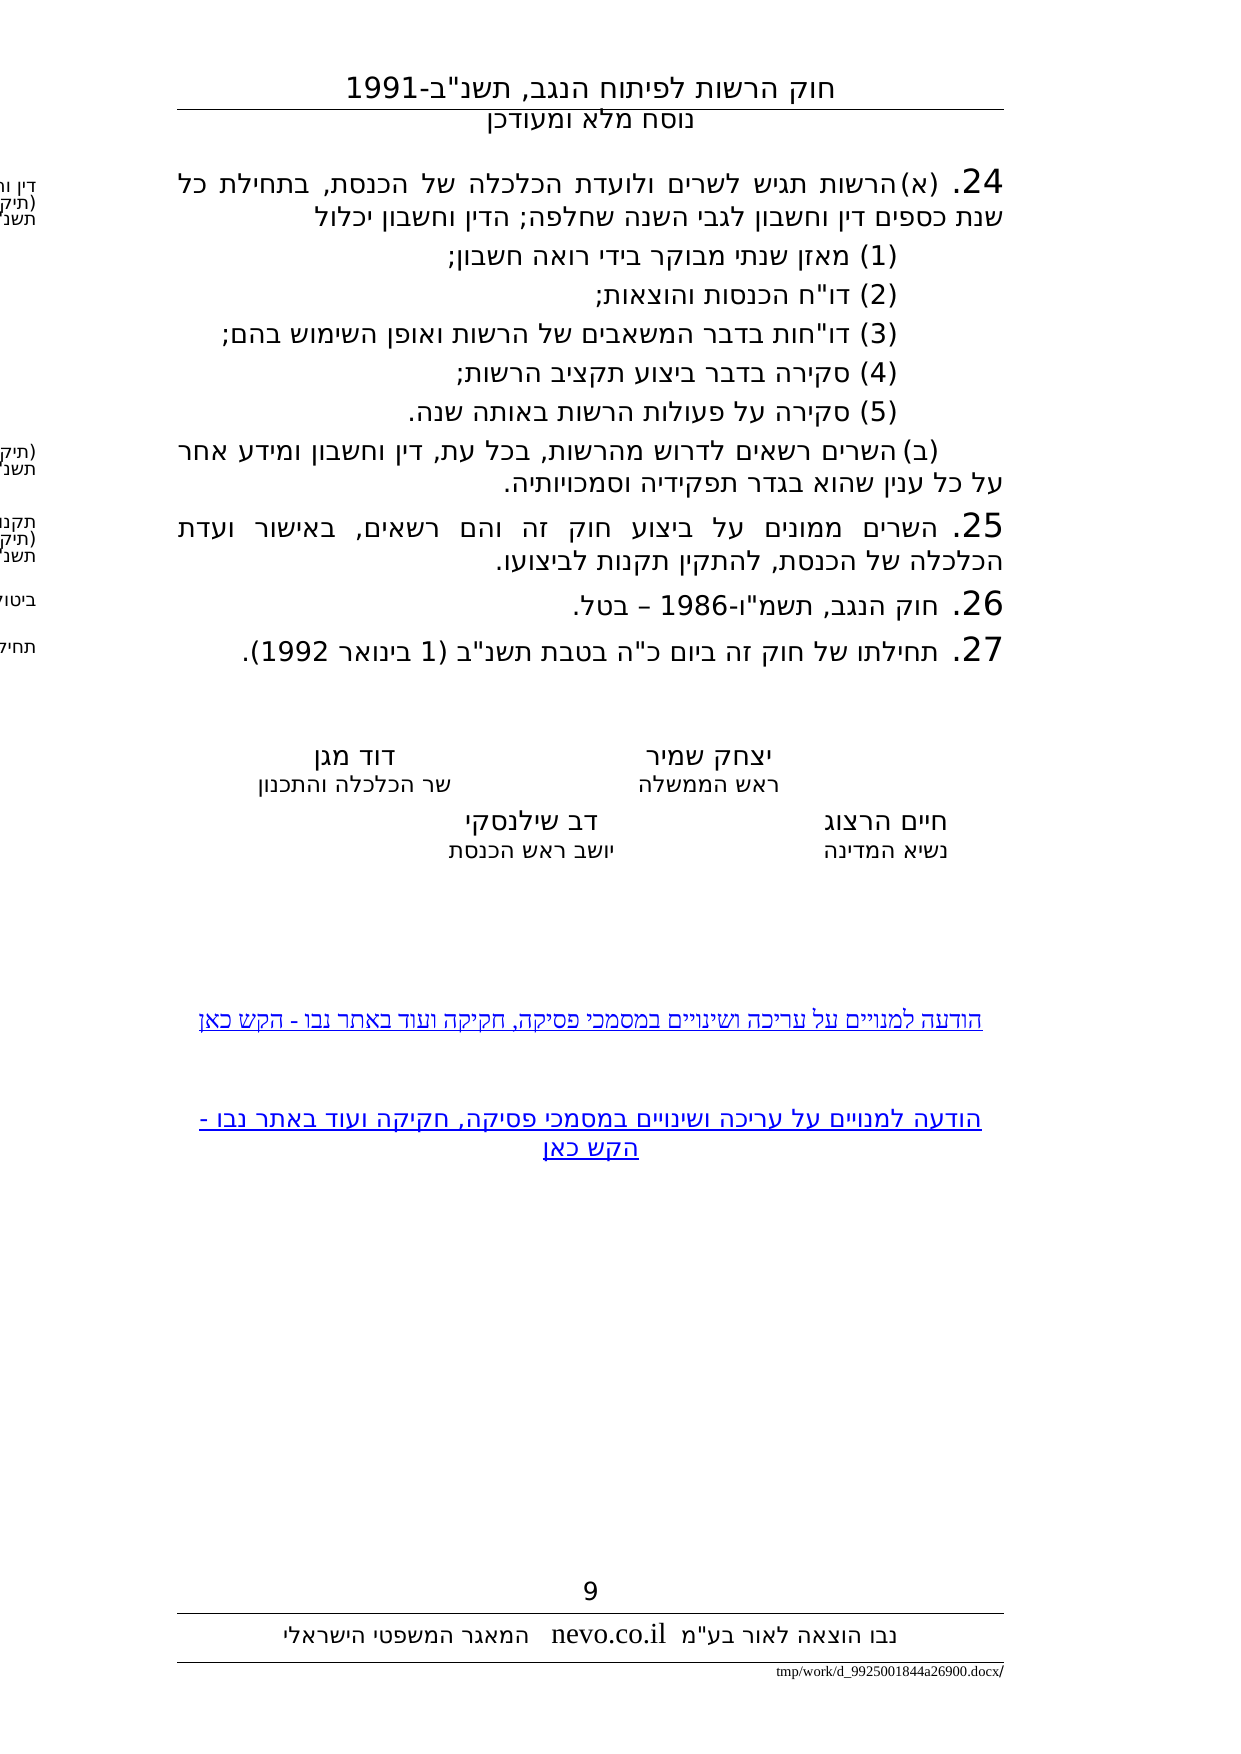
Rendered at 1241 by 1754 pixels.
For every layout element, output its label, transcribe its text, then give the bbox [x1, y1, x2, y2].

text הודעה למנויים על עריכה ושינויים במסמכי פסיקה, חקיקה ועוד באתר נבו - הקש כאן [177, 1104, 1004, 1162]
text (1) מאזן שנתי מבוקר בידי רואה חשבון; [177, 240, 898, 272]
text (3) דו"חות בדבר המשאבים של הרשות ואופן השימוש בהם; [177, 318, 898, 350]
text (4) סקירה בדבר ביצוע תקציב הרשות; [177, 357, 898, 389]
text חיים הרצוג דב שילנסקי [177, 806, 1004, 837]
text ראש הממשלה שר הכלכלה והתכנון [177, 772, 1004, 798]
text 24. (א) הרשות תגיש לשרים ולועדת הכלכלה של הכנסת, בתחילת כל שנת כספים דין וחשבון לגבי השנה שחלפה; הדין וחשבון יכלול [177, 162, 1004, 233]
text הודעה למנויים על עריכה ושינויים במסמכי פסיקה, חקיקה ועוד באתר נבו - הקש כאן [177, 1005, 1004, 1033]
text (ב) השרים רשאים לדרוש מהרשות, בכל עת, דין וחשבון ומידע אחר על כל ענין שהוא בגדר תפקידיה וסמכויותיה. [177, 436, 1004, 499]
text (5) סקירה על פעולות הרשות באותה שנה. [177, 397, 898, 428]
text 25. השרים ממונים על ביצוע חוק זה והם רשאים, באישור ועדת הכלכלה של הכנסת, להתקין תקנות לביצועו. [177, 506, 1004, 577]
text נשיא המדינה יושב ראש הכנסת [177, 837, 1004, 864]
text 27. תחילתו של חוק זה ביום כ"ה בטבת תשנ"ב (1 בינואר 1992). [177, 631, 1004, 669]
text יצחק שמיר דוד מגן [177, 740, 1004, 772]
text 26. חוק הנגב, תשמ"ו-1986 – בטל. [177, 584, 1004, 623]
text (2) דו"ח הכנסות והוצאות; [177, 279, 898, 311]
